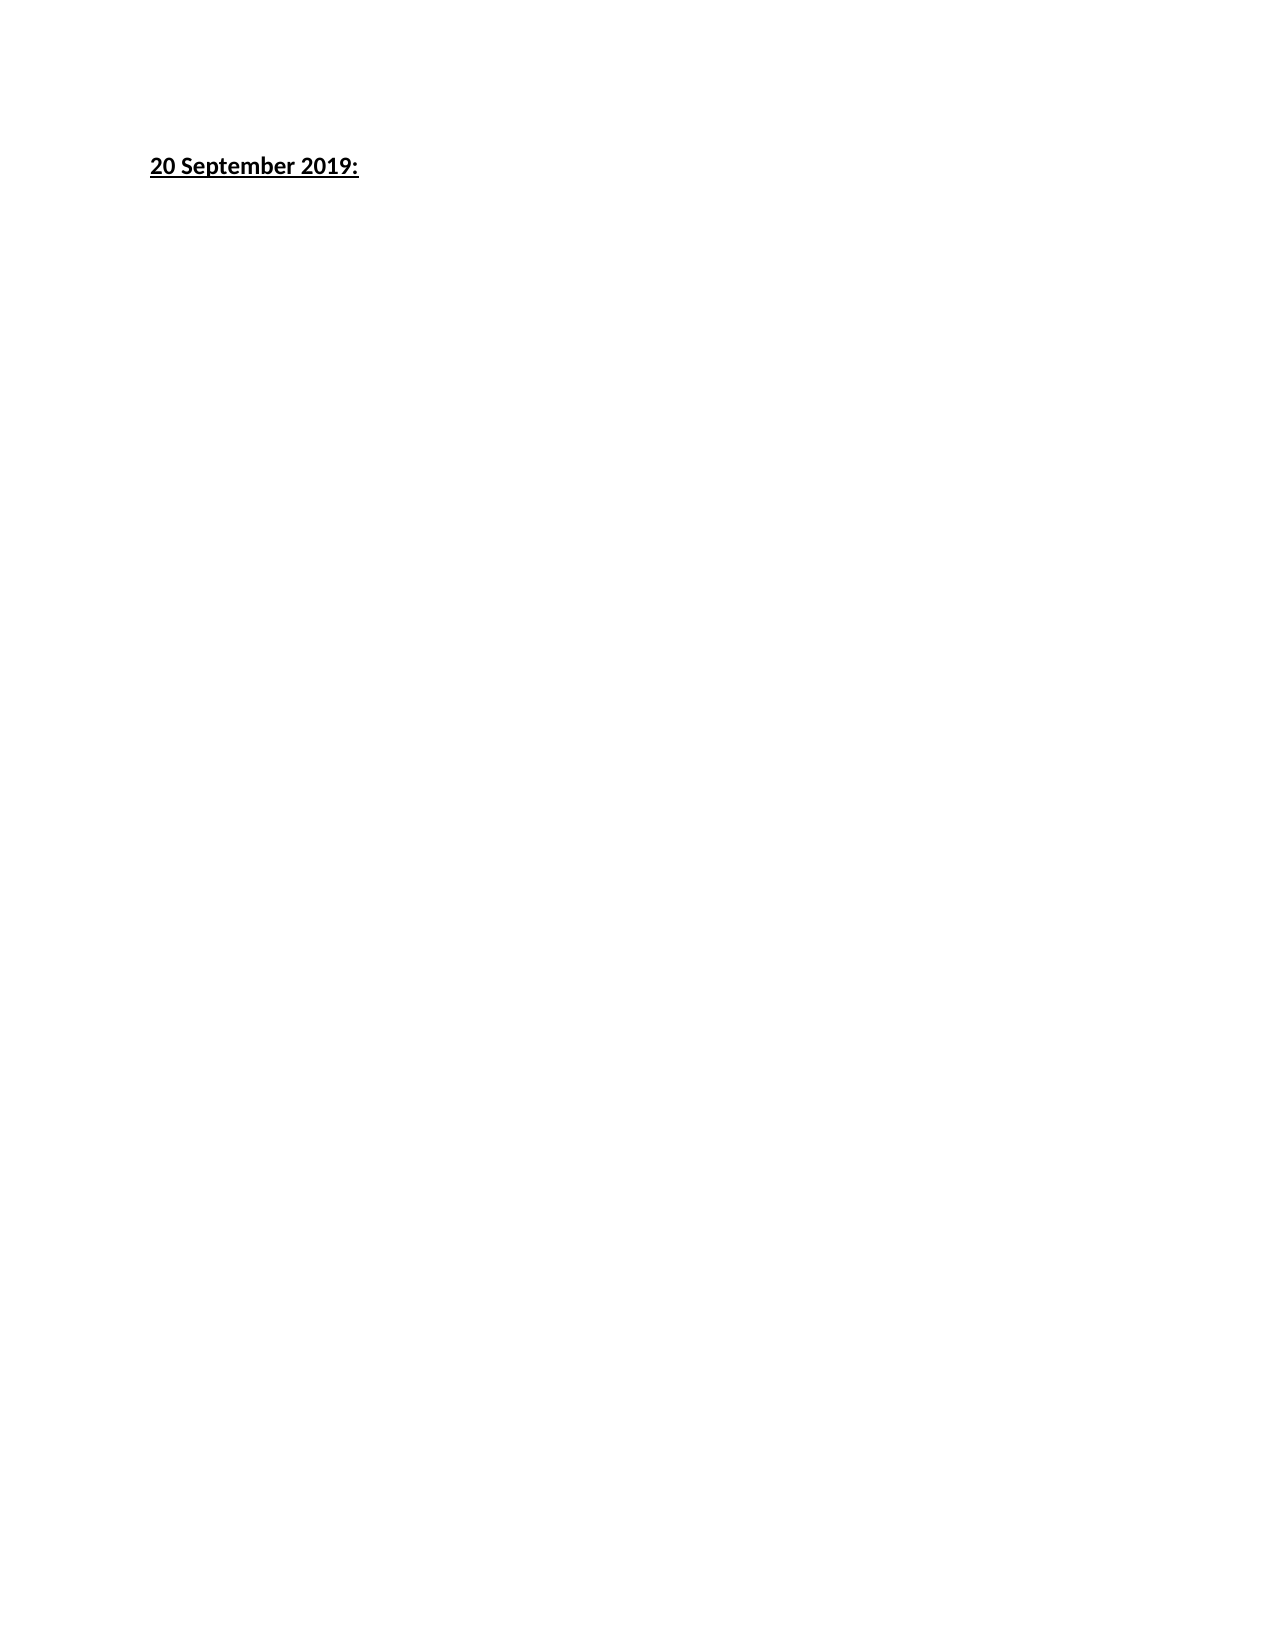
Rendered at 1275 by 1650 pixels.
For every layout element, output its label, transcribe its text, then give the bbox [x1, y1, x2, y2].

text 20 September 2019: [150, 150, 1125, 181]
